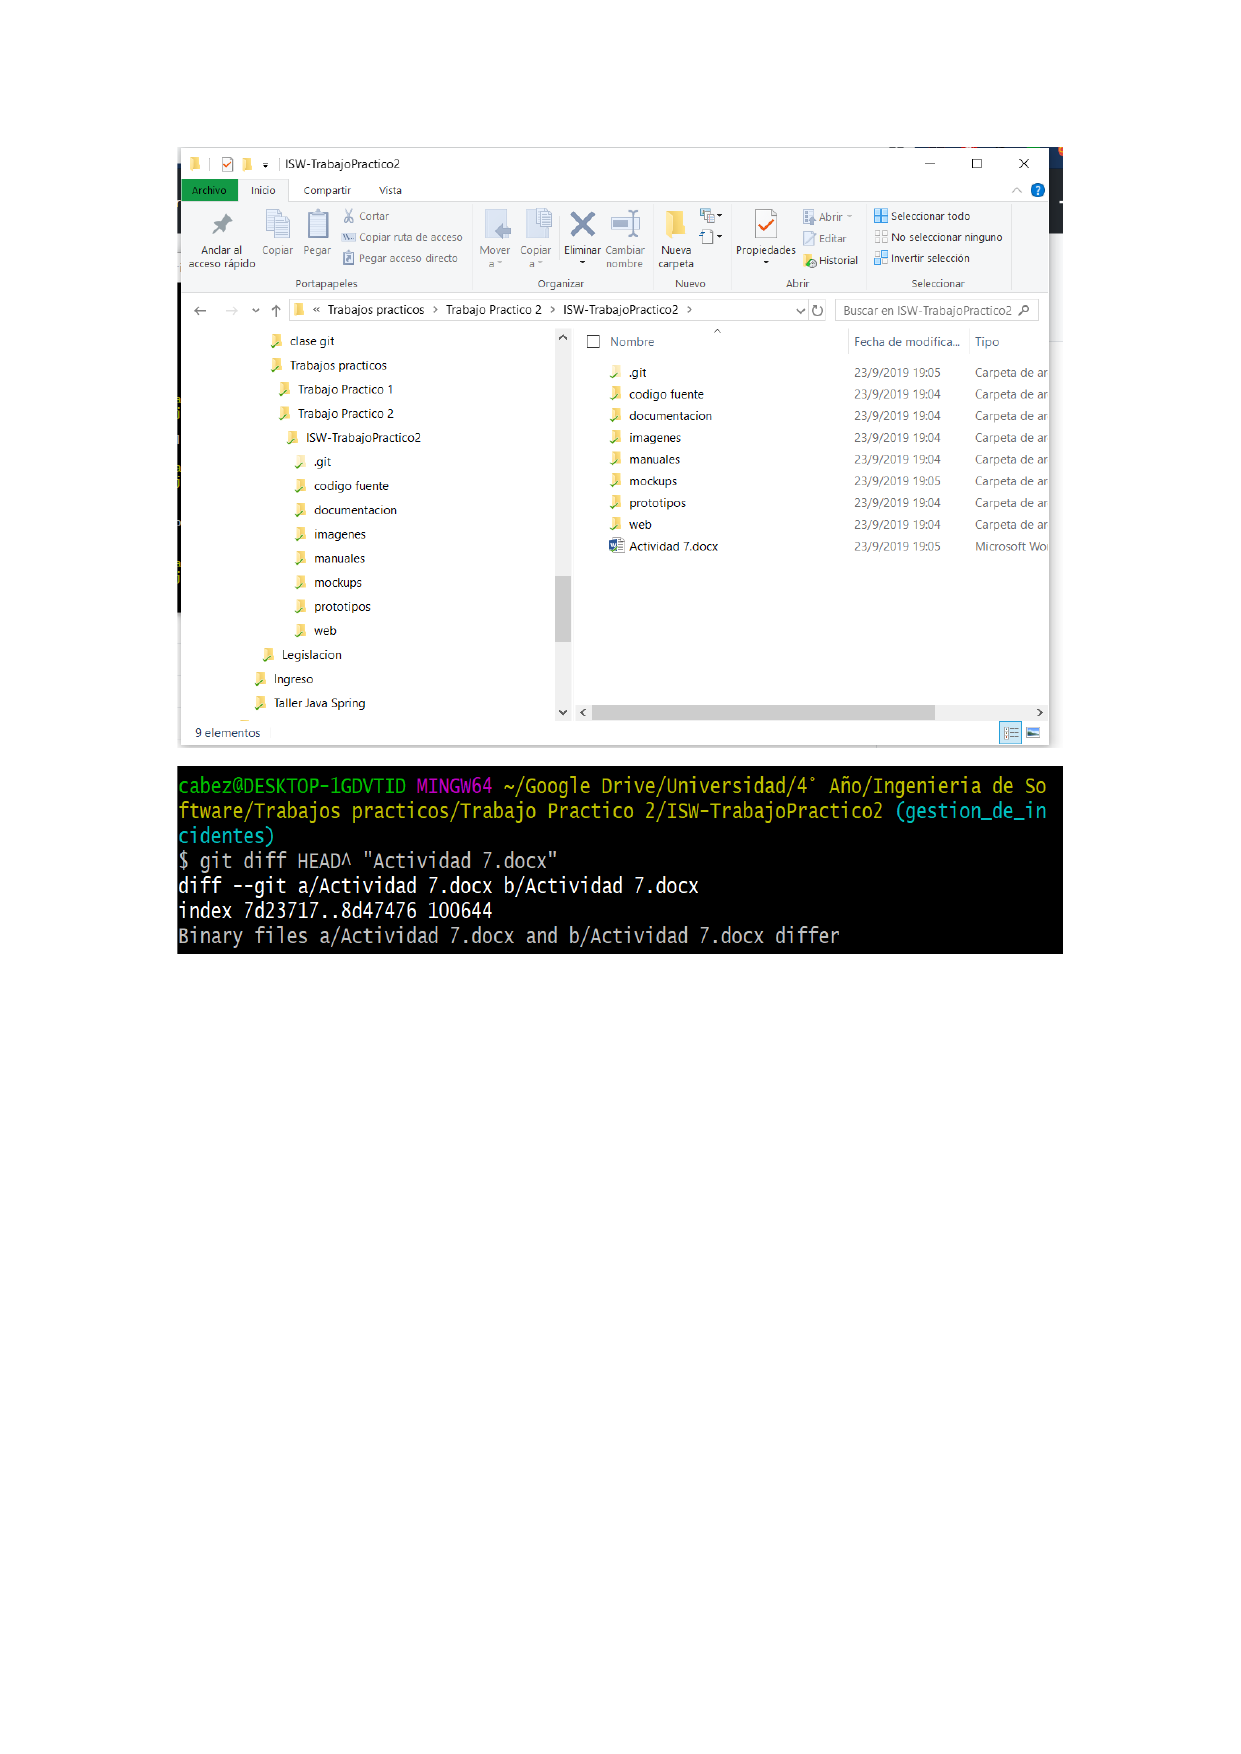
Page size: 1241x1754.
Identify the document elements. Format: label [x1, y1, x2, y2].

picture [177, 766, 1063, 954]
picture [177, 147, 1063, 748]
